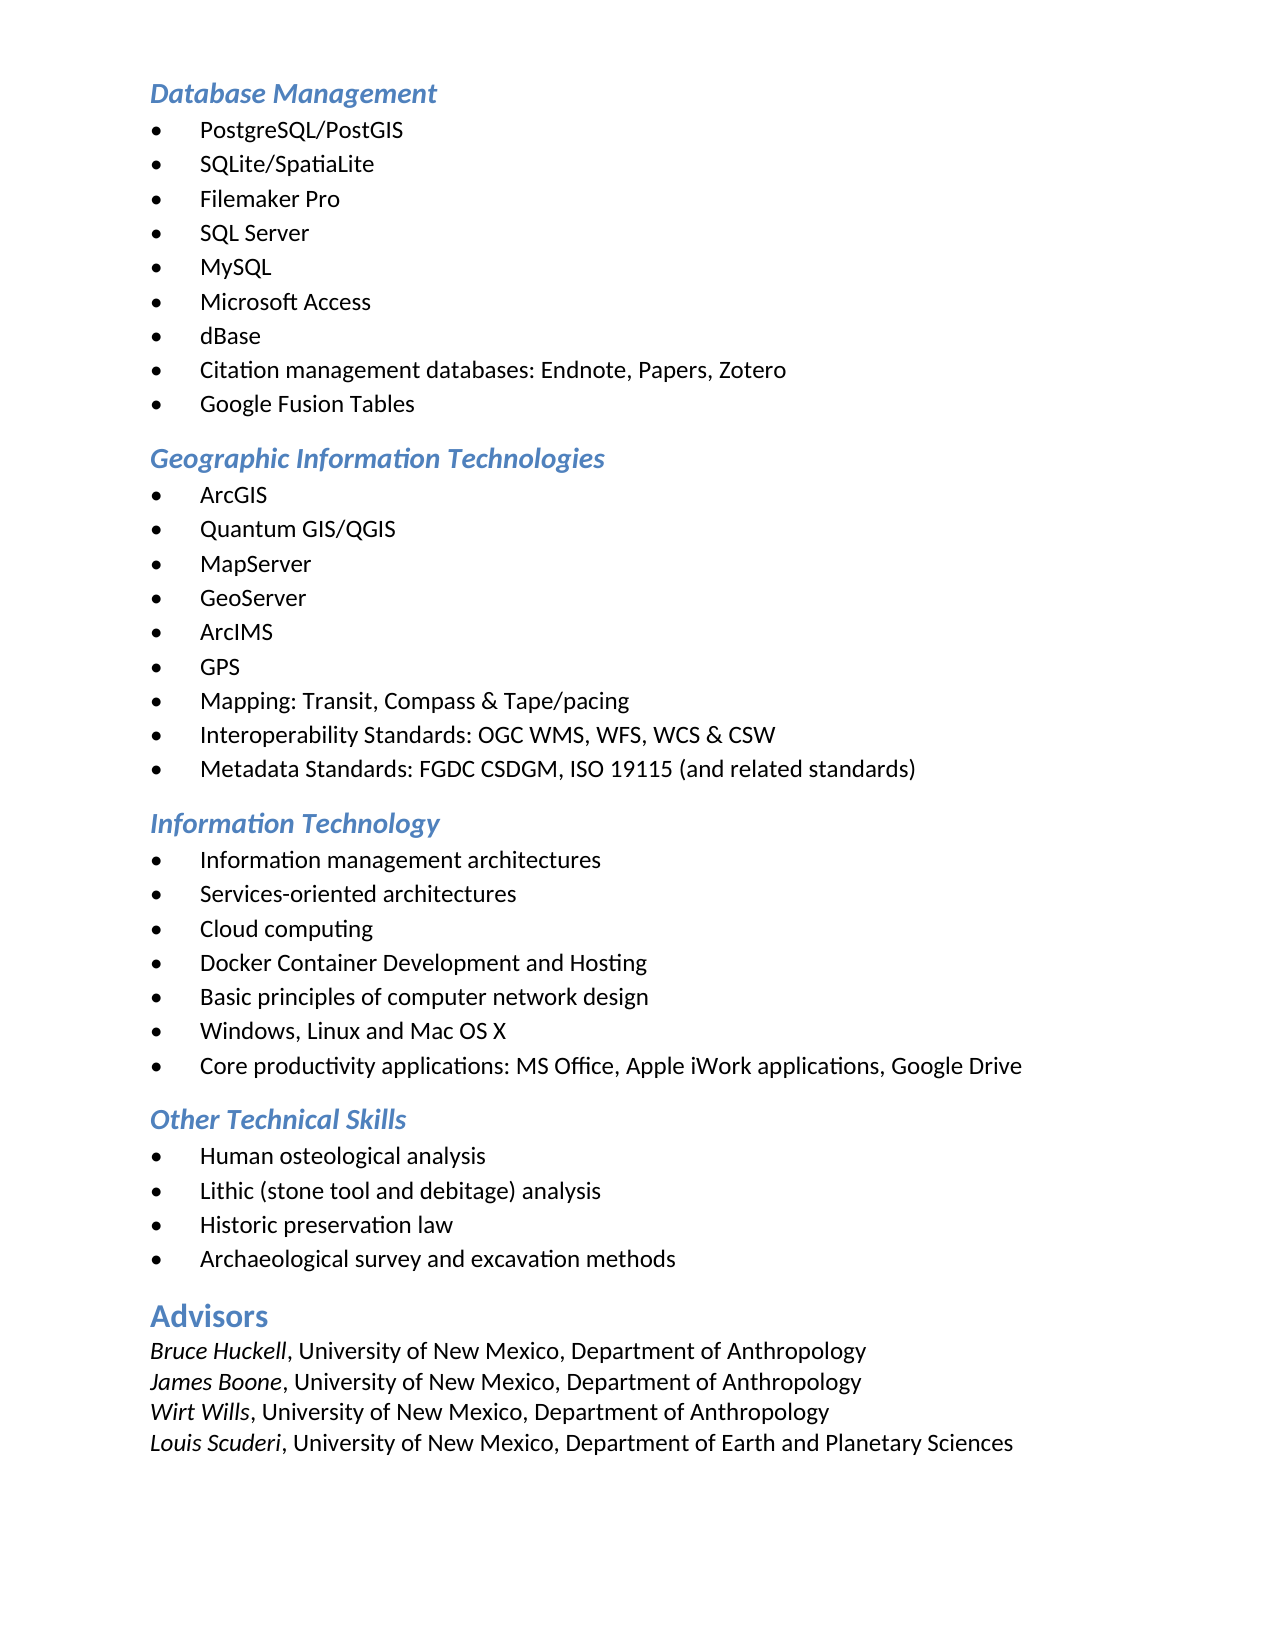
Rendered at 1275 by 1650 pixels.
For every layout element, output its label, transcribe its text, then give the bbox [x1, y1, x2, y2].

list Mapping: Transit, Compass & Tape/pacing [150, 685, 1125, 715]
subtitle Information Technology [150, 805, 1125, 840]
list Lithic (stone tool and debitage) analysis [150, 1175, 1125, 1205]
list Basic principles of computer network design [150, 981, 1125, 1012]
list MapServer [150, 548, 1125, 578]
list Filemaker Pro [150, 183, 1125, 213]
list Human osteological analysis [150, 1141, 1125, 1171]
list Archaeological survey and excavation methods [150, 1243, 1125, 1274]
list Citation management databases: Endnote, Papers, Zotero [150, 354, 1125, 385]
list Historic preservation law [150, 1209, 1125, 1239]
list SQL Server [150, 217, 1125, 248]
list ArcGIS [150, 479, 1125, 510]
list Microsoft Access [150, 286, 1125, 316]
list Cloud computing [150, 913, 1125, 943]
list Docker Container Development and Hosting [150, 947, 1125, 977]
list SQLite/SpatiaLite [150, 149, 1125, 179]
subtitle Advisors [150, 1295, 1125, 1335]
list dBase [150, 320, 1125, 351]
list Quantum GIS/QGIS [150, 513, 1125, 544]
subtitle Database Management [150, 75, 1125, 111]
list GeoServer [150, 582, 1125, 613]
list Information management architectures [150, 844, 1125, 875]
list Interoperability Standards: OGC WMS, WFS, WCS & CSW [150, 719, 1125, 750]
subtitle Geographic Information Technologies [150, 440, 1125, 476]
subtitle Other Technical Skills [150, 1101, 1125, 1137]
list Windows, Linux and Mac OS X [150, 1016, 1125, 1046]
list MySQL [150, 251, 1125, 282]
list Core productivity applications: MS Office, Apple iWork applications, Google Drive [150, 1050, 1125, 1080]
list Google Fusion Tables [150, 388, 1125, 419]
list GPS [150, 651, 1125, 681]
list Metadata Standards: FGDC CSDGM, ISO 19115 (and related standards) [150, 753, 1125, 784]
list ArcIMS [150, 616, 1125, 647]
list PostgreSQL/PostGIS [150, 114, 1125, 145]
list Services-oriented architectures [150, 878, 1125, 909]
